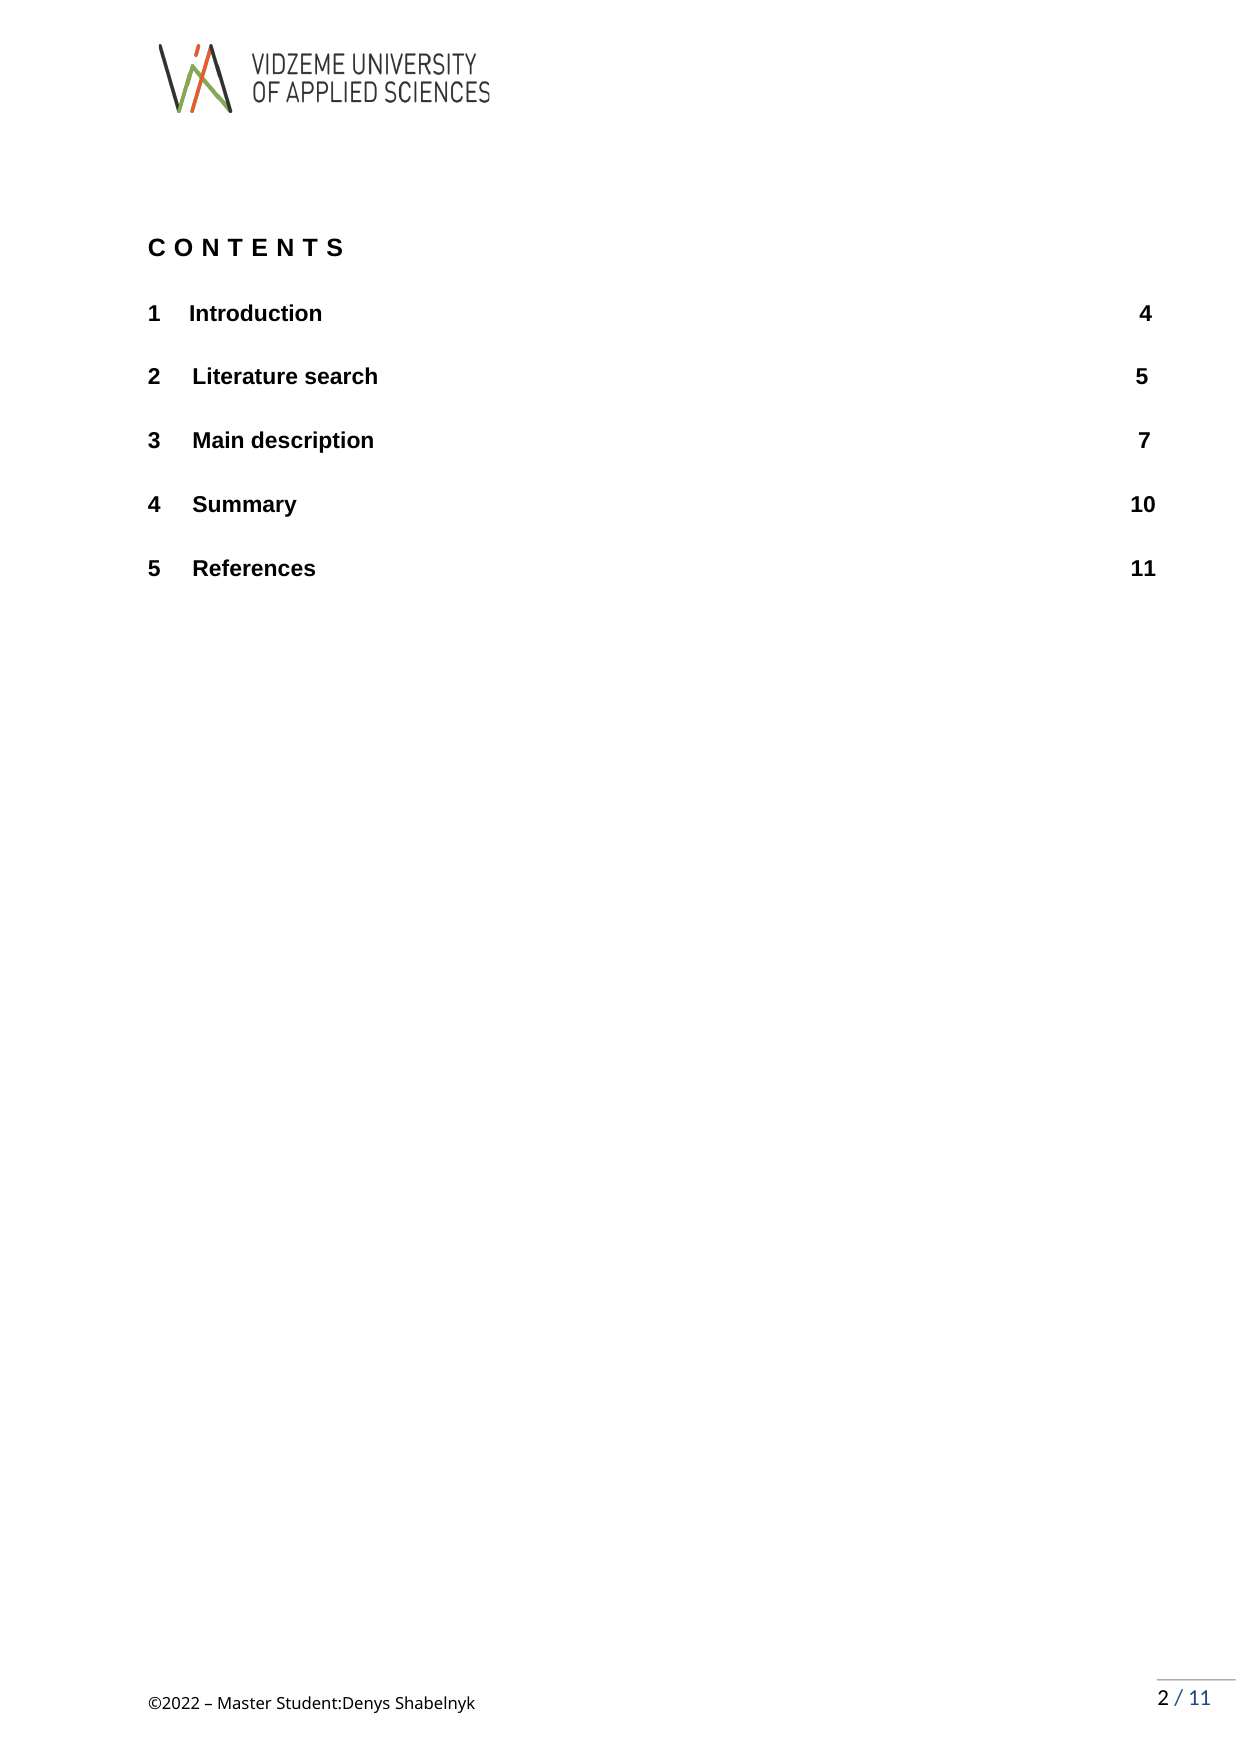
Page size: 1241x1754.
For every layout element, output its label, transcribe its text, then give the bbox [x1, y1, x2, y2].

text 4 Summary 10 [148, 491, 1221, 517]
text 3 Main description 7 [148, 427, 1221, 453]
text C O N T E N T S [148, 233, 1221, 262]
picture [158, 44, 490, 113]
text 5 References 11 [148, 554, 1221, 581]
text 2 Literature search 5 [148, 363, 1221, 389]
text 1 Introduction 4 [148, 299, 1221, 326]
